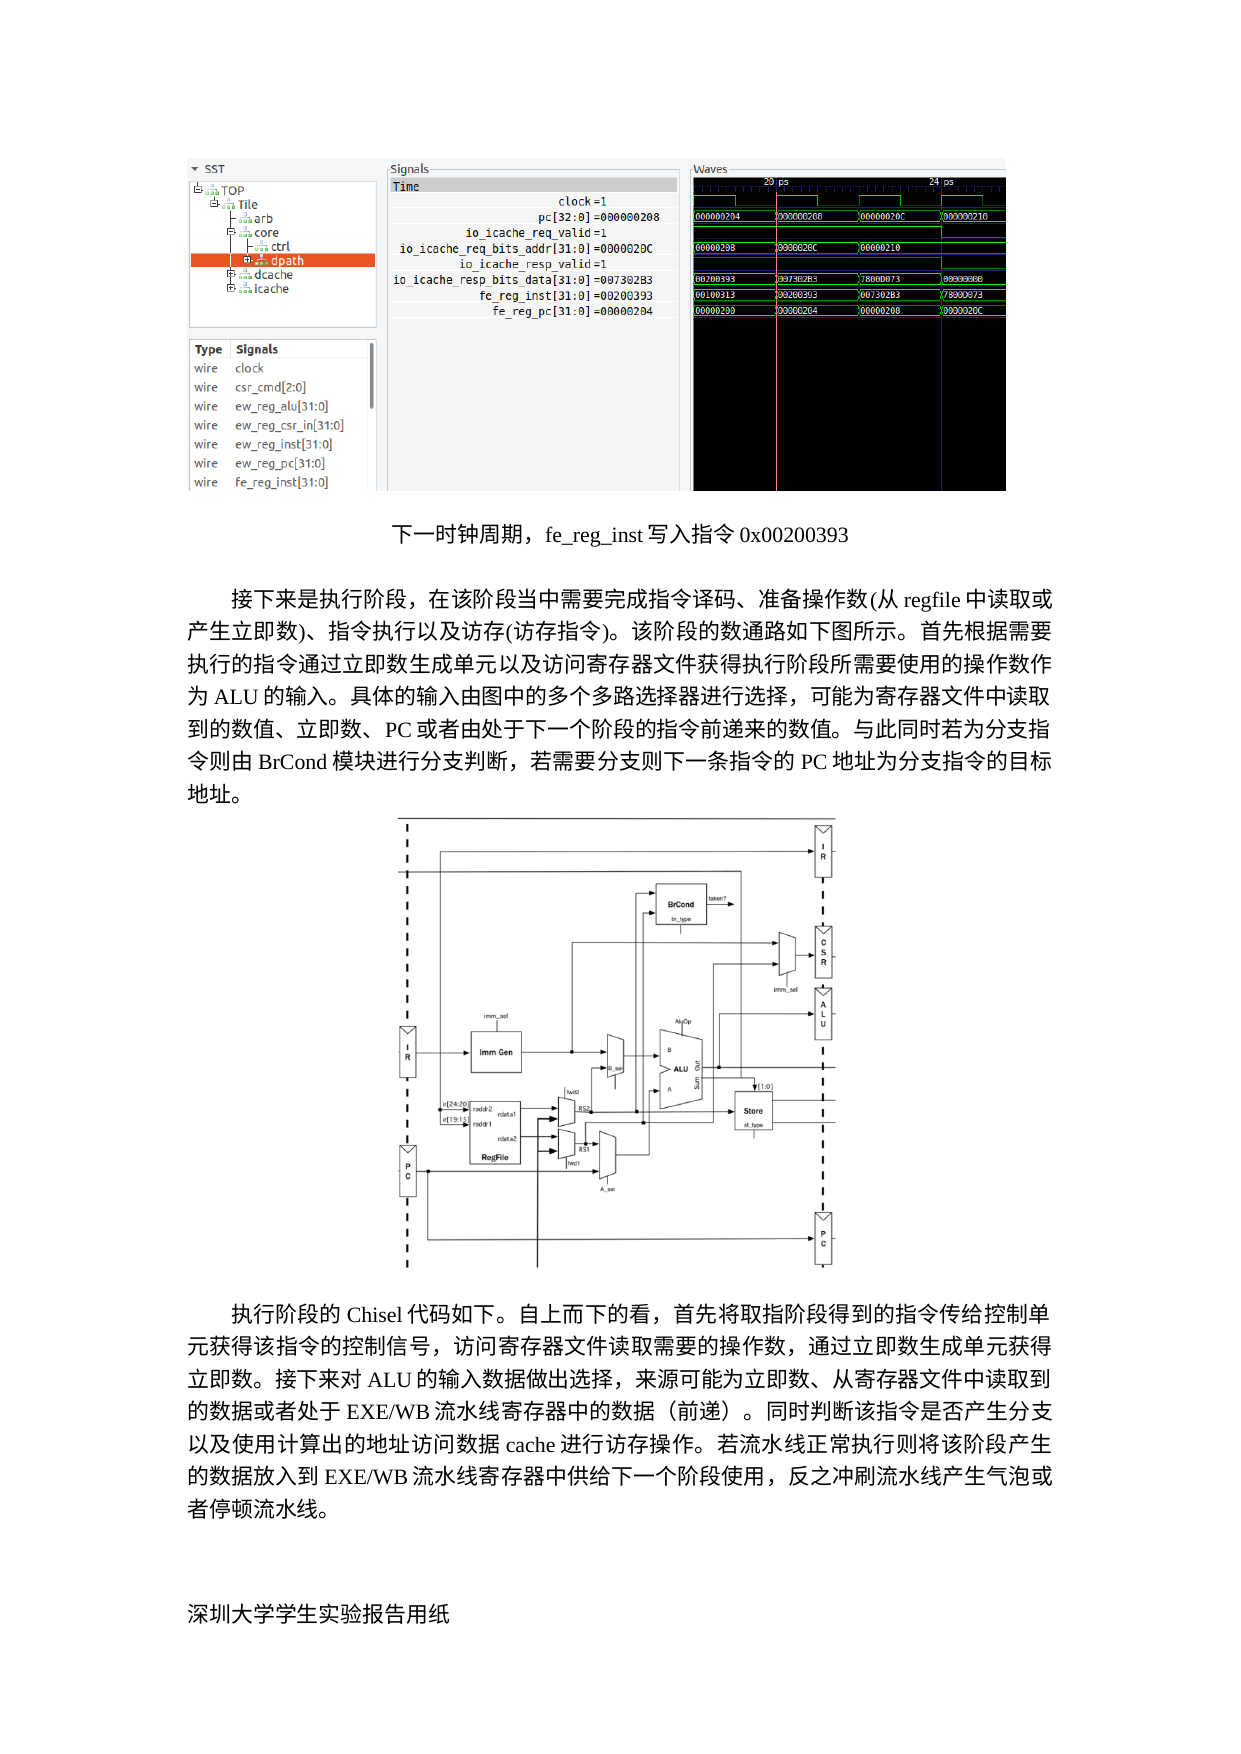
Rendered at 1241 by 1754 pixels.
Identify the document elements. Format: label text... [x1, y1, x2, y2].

text 执行阶段的Chisel代码如下。自上而下的看，首先将取指阶段得到的指令传给控制单元获得该指令的控制信号，访问寄存器文件读取需要的操作数，通过立即数生成单元获得立即数。接下来对ALU的输入数据做出选择，来源可能为立即数、从寄存器文件中读取到的数据或者处于EXE/WB流水线寄存器中的数据（前递）。同时判断该指令是否产生分支以及使用计算出的地址访问数据cache进行访存操作。若流水线正常执行则将该阶段产生的数据放入到EXE/WB流水线寄存器中供给下一个阶段使用，反之冲刷流水线产生气泡或者停顿流水线。 [187, 1296, 1053, 1524]
text 下一时钟周期，fe_reg_inst写入指令0x00200393 [187, 516, 1053, 549]
picture [187, 158, 1006, 491]
picture [380, 808, 861, 1277]
text 接下来是执行阶段，在该阶段当中需要完成指令译码、准备操作数(从regfile中读取或产生立即数)、指令执行以及访存(访存指令)。该阶段的数通路如下图所示。首先根据需要执行的指令通过立即数生成单元以及访问寄存器文件获得执行阶段所需要使用的操作数作为ALU的输入。具体的输入由图中的多个多路选择器进行选择，可能为寄存器文件中读取到的数值、立即数、PC或者由处于下一个阶段的指令前递来的数值。与此同时若为分支指令则由BrCond模块进行分支判断，若需要分支则下一条指令的PC地址为分支指令的目标地址。 [187, 581, 1053, 809]
